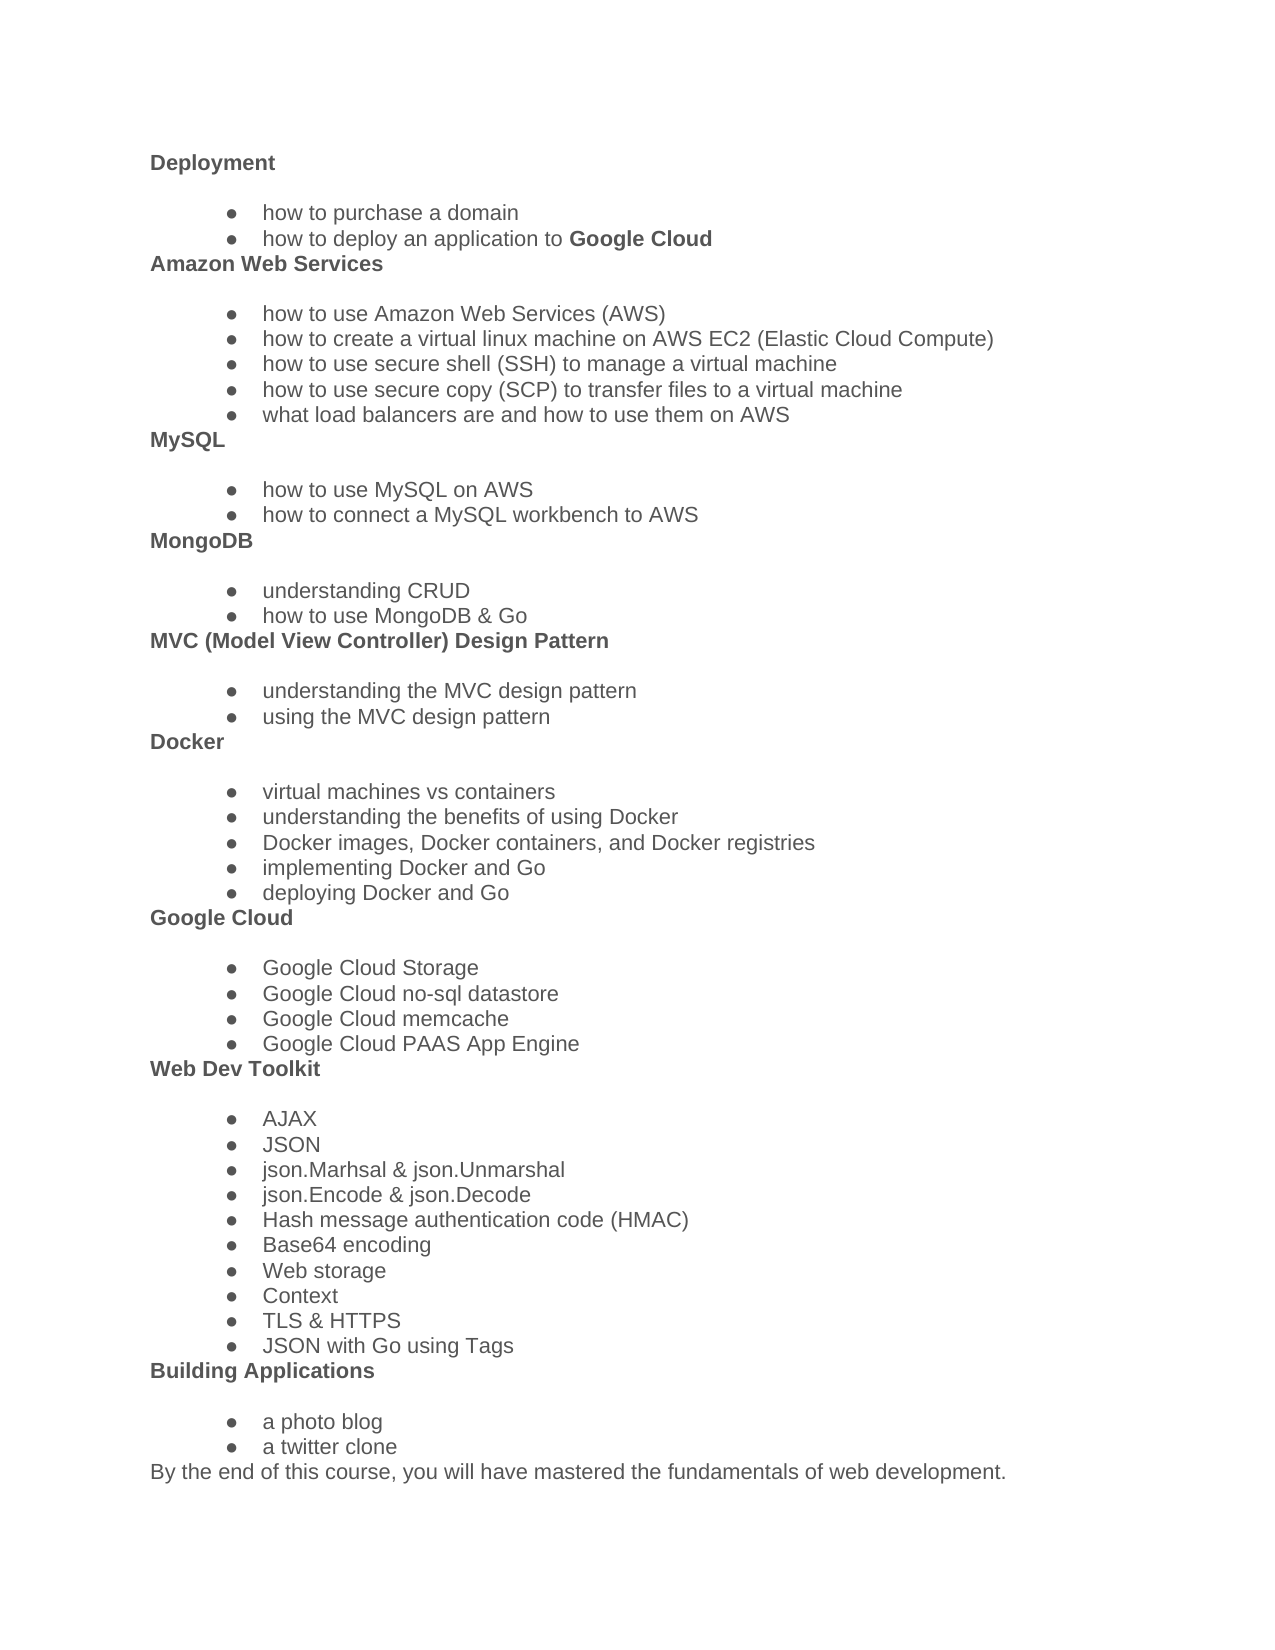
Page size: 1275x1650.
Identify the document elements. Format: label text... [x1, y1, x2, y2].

list how to deploy an application to Google Cloud [225, 225, 1125, 251]
list how to use MySQL on AWS [225, 477, 1125, 502]
text MongoDB [150, 527, 1125, 553]
list Context [225, 1283, 1125, 1308]
list how to use secure copy (SCP) to transfer files to a virtual machine [225, 376, 1125, 402]
list Hash message authentication code (HMAC) [225, 1207, 1125, 1232]
list Web storage [225, 1257, 1125, 1283]
list Google Cloud Storage [225, 955, 1125, 980]
list understanding the benefits of using Docker [225, 804, 1125, 829]
list understanding the MVC design pattern [225, 678, 1125, 703]
list deploying Docker and Go [225, 880, 1125, 905]
text Docker [150, 729, 1125, 754]
text Web Dev Toolkit [150, 1056, 1125, 1081]
list Docker images, Docker containers, and Docker registries [225, 829, 1125, 854]
list json.Marhsal & json.Unmarshal [225, 1157, 1125, 1182]
list Google Cloud memcache [225, 1006, 1125, 1031]
list how to purchase a domain [225, 200, 1125, 225]
text MySQL [150, 427, 1125, 452]
text Building Applications [150, 1358, 1125, 1383]
list using the MVC design pattern [225, 703, 1125, 729]
list json.Encode & json.Decode [225, 1182, 1125, 1207]
list virtual machines vs containers [225, 779, 1125, 804]
list how to use MongoDB & Go [225, 603, 1125, 628]
list how to connect a MySQL workbench to AWS [225, 502, 1125, 527]
list TLS & HTTPS [225, 1308, 1125, 1333]
list understanding CRUD [225, 578, 1125, 603]
list what load balancers are and how to use them on AWS [225, 402, 1125, 427]
list JSON with Go using Tags [225, 1333, 1125, 1358]
list implementing Docker and Go [225, 854, 1125, 880]
list how to create a virtual linux machine on AWS EC2 (Elastic Cloud Compute) [225, 326, 1125, 351]
list JSON [225, 1131, 1125, 1157]
list how to use Amazon Web Services (AWS) [225, 301, 1125, 326]
list how to use secure shell (SSH) to manage a virtual machine [225, 351, 1125, 376]
list Base64 encoding [225, 1232, 1125, 1257]
list Google Cloud PAAS App Engine [225, 1031, 1125, 1056]
list Google Cloud no-sql datastore [225, 980, 1125, 1006]
text MVC (Model View Controller) Design Pattern [150, 628, 1125, 653]
text Google Cloud [150, 905, 1125, 930]
text Deployment [150, 150, 1125, 175]
list AJAX [225, 1106, 1125, 1131]
list a photo blog [225, 1408, 1125, 1434]
list a twitter clone [225, 1434, 1125, 1459]
text Amazon Web Services [150, 251, 1125, 276]
text By the end of this course, you will have mastered the fundamentals of web development. [150, 1459, 1125, 1484]
